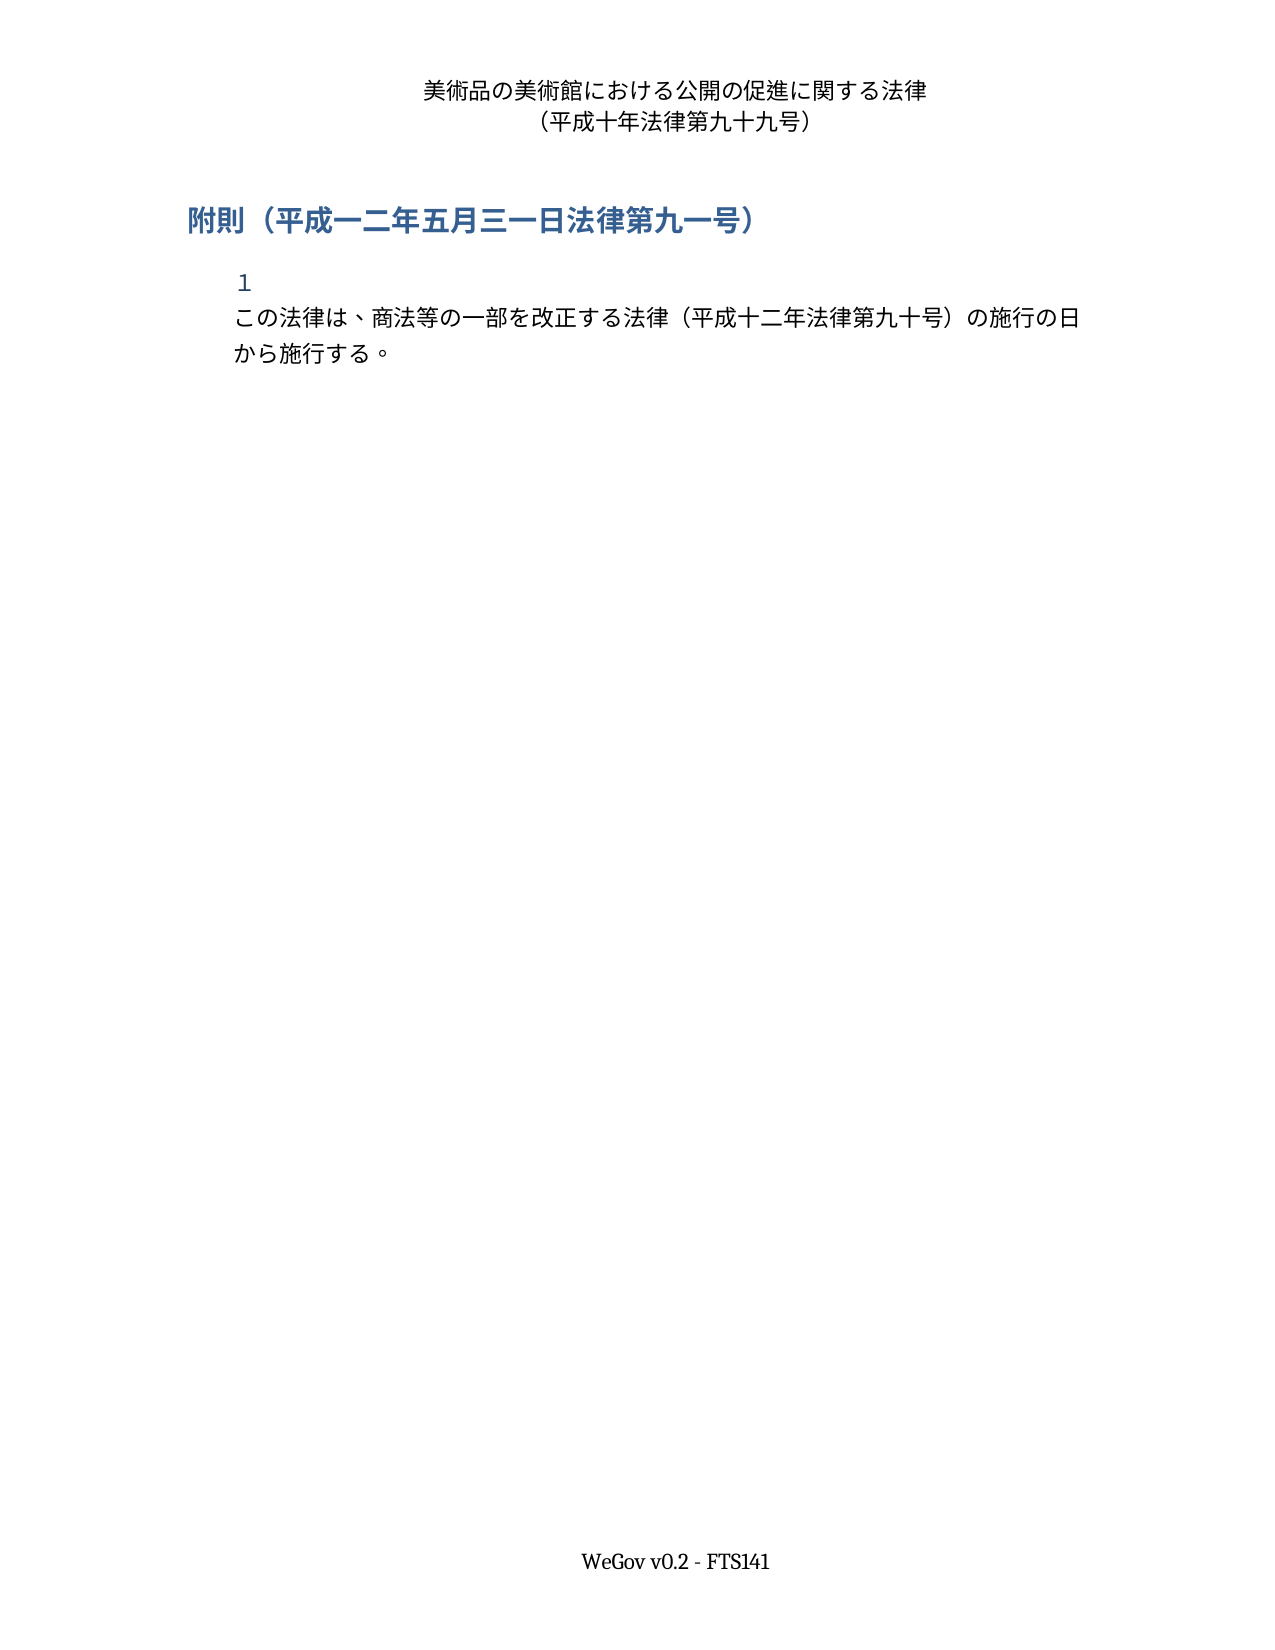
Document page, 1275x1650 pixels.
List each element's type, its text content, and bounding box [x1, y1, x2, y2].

subtitle １ [233, 266, 1087, 298]
text この法律は、商法等の一部を改正する法律（平成十二年法律第九十号）の施行の日から施行する。 [233, 302, 1087, 369]
subtitle 附則（平成一二年五月三一日法律第九一号） [187, 200, 1087, 240]
